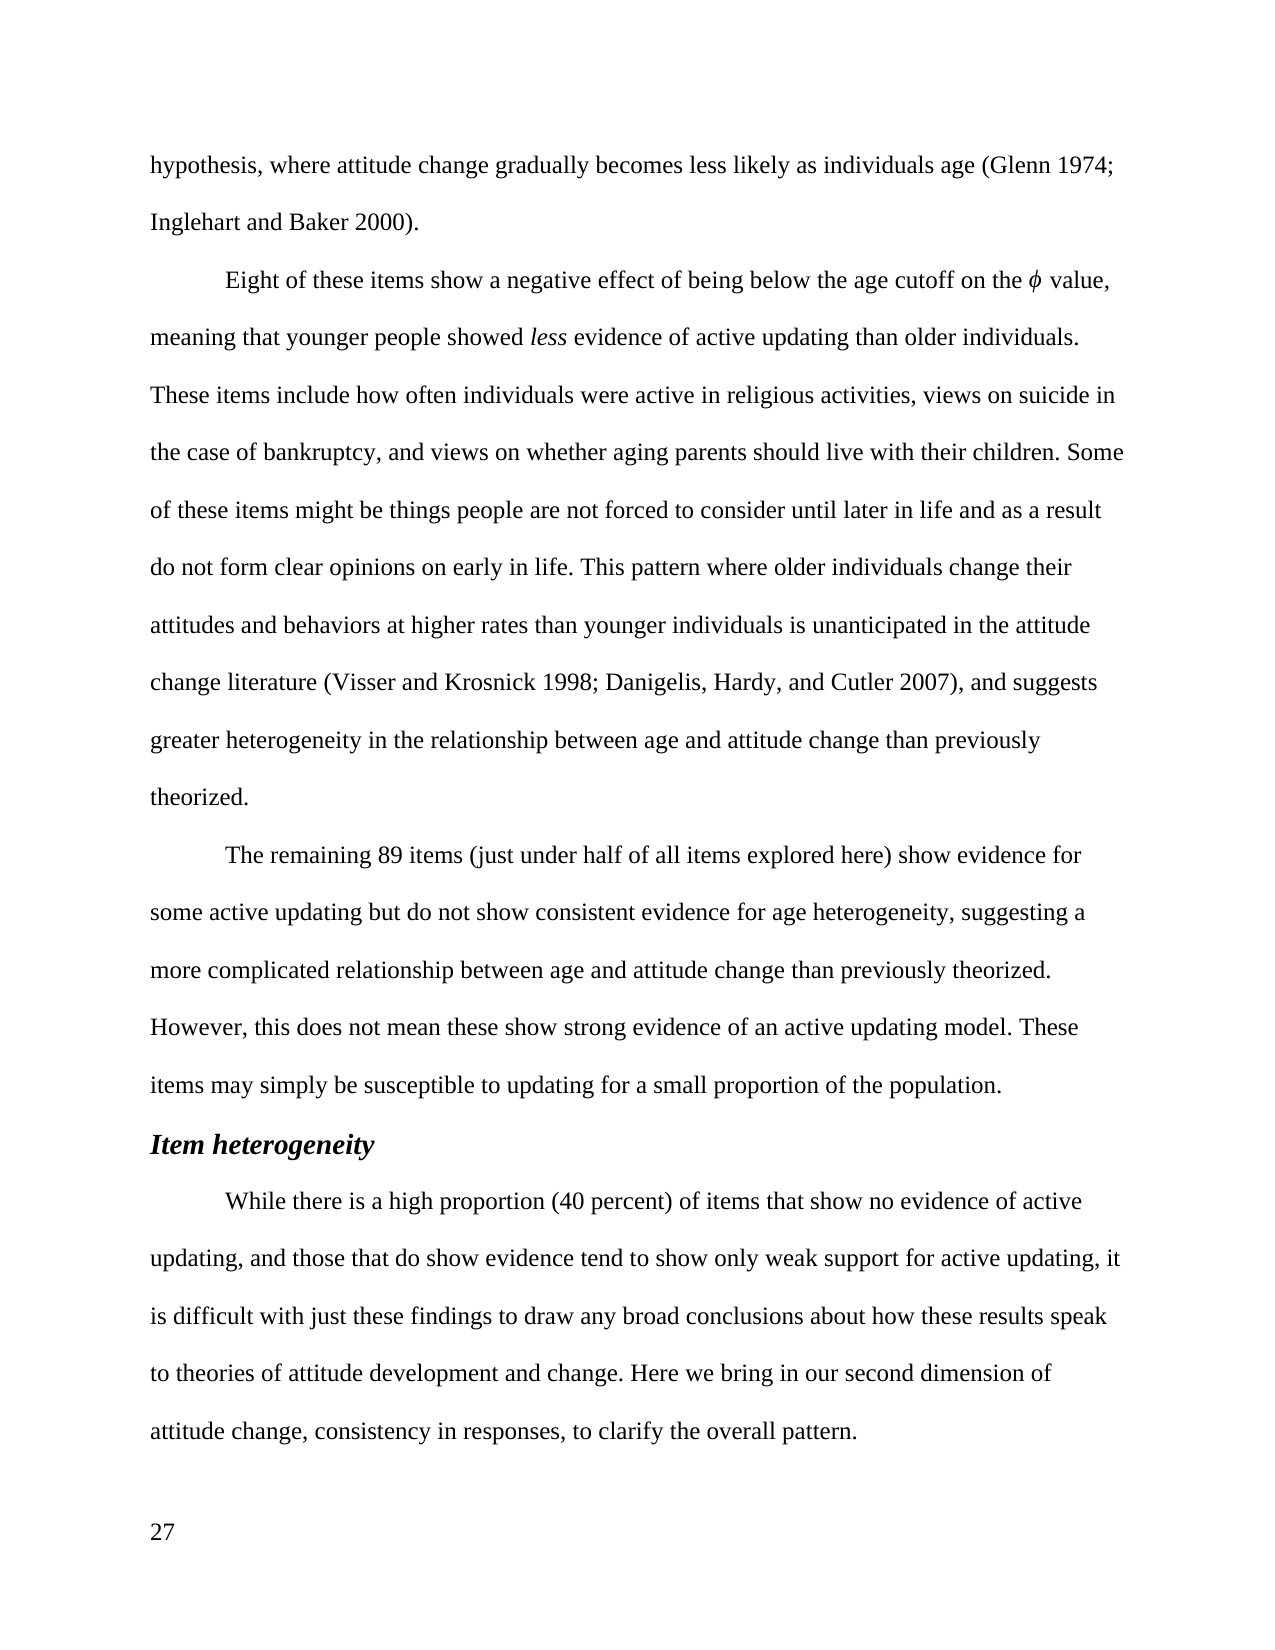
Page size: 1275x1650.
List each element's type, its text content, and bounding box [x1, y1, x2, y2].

subtitle Item heterogeneity [150, 1127, 1125, 1161]
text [150, 150, 1125, 236]
text The remaining 89 items (just under half of all items explored here) show evidence for some active updating but do not show consistent evidence for age heterogeneity, suggesting a more complicated relationship between age and attitude change than previously theorized. However, this does not mean these show strong evidence of an active updating model. These items may simply be susceptible to updating for a small proportion of the population. [150, 840, 1125, 1099]
text While there is a high proportion (40 percent) of items that show no evidence of active updating, and those that do show evidence tend to show only weak support for active updating, it is difficult with just these findings to draw any broad conclusions about how these results speak to theories of attitude development and change. Here we bring in our second dimension of attitude change, consistency in responses, to clarify the overall pattern. [150, 1186, 1125, 1445]
text Eight of these items show a negative effect of being below the age cutoff on the value, meaning that younger people showed less evidence of active updating than older individuals. These items include how often individuals were active in religious activities, views on suicide in the case of bankruptcy, and views on whether aging parents should live with their children. Some of these items might be things people are not forced to consider until later in life and as a result do not form clear opinions on early in life. This pattern where older individuals change their attitudes and behaviors at higher rates than younger individuals is unanticipated in the attitude change literature (Visser and Krosnick 1998; Danigelis, Hardy, and Cutler 2007), and suggests greater heterogeneity in the relationship between age and attitude change than previously theorized. [150, 265, 1125, 811]
